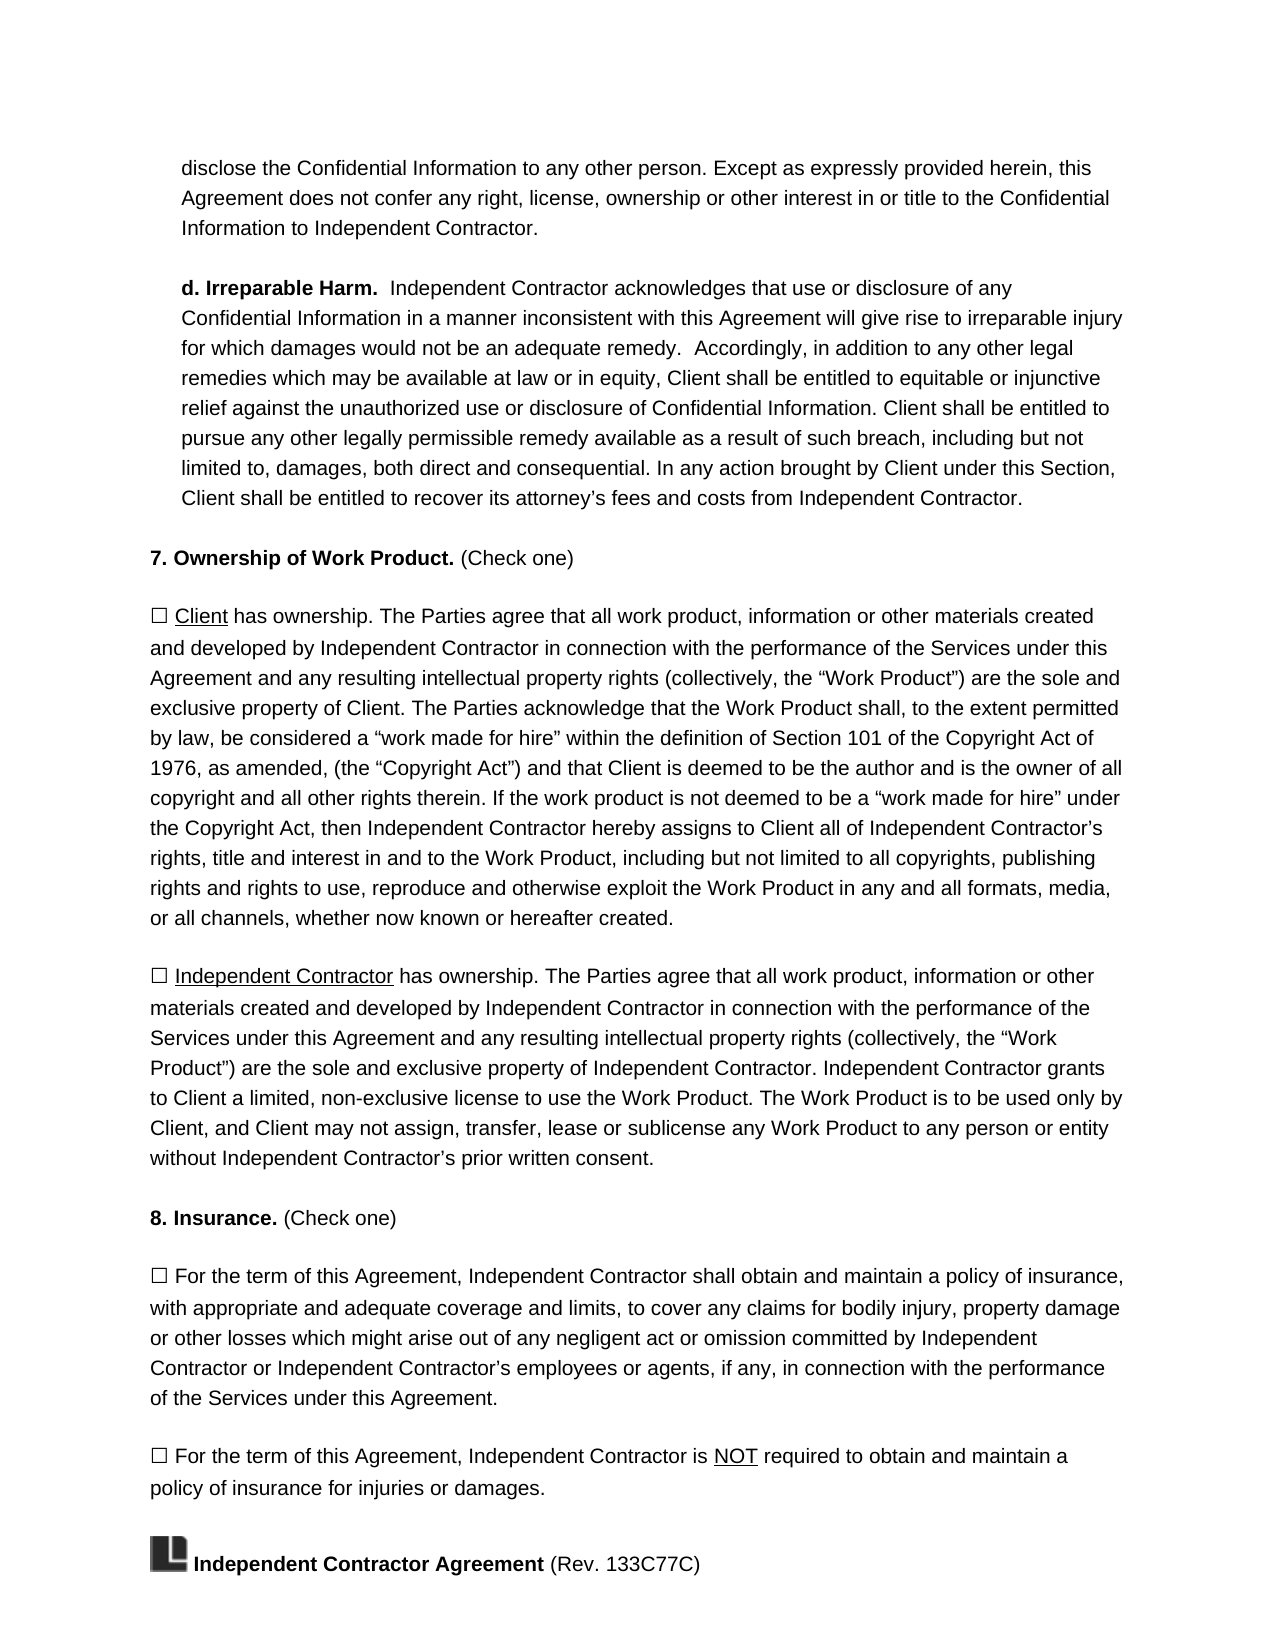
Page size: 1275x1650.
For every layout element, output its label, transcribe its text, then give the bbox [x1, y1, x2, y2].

text Client has ownership. The Parties agree that all work product, information or other materials created and developed by Independent Contractor in connection with the performance of the Services under this Agreement and any resulting intellectual property rights (collectively, the “Work Product”) are the sole and exclusive property of Client. The Parties acknowledge that the Work Product shall, to the extent permitted by law, be considered a “work made for hire” within the definition of Section 101 of the Copyright Act of 1976, as amended, (the “Copyright Act”) and that Client is deemed to be the author and is the owner of all copyright and all other rights therein. If the work product is not deemed to be a “work made for hire” under the Copyright Act, then Independent Contractor hereby assigns to Client all of Independent Contractor’s rights, title and interest in and to the Work Product, including but not limited to all copyrights, publishing rights and rights to use, reproduce and otherwise exploit the Work Product in any and all formats, media, or all channels, whether now known or hereafter created. [150, 600, 1125, 930]
picture [150, 1536, 188, 1572]
text For the term of this Agreement, Independent Contractor shall obtain and maintain a policy of insurance, with appropriate and adequate coverage and limits, to cover any claims for bodily injury, property damage or other losses which might arise out of any negligent act or omission committed by Independent Contractor or Independent Contractor’s employees or agents, if any, in connection with the performance of the Services under this Agreement. [150, 1260, 1125, 1410]
text Independent Contractor has ownership. The Parties agree that all work product, information or other materials created and developed by Independent Contractor in connection with the performance of the Services under this Agreement and any resulting intellectual property rights (collectively, the “Work Product”) are the sole and exclusive property of Independent Contractor. Independent Contractor grants to Client a limited, non-exclusive license to use the Work Product. The Work Product is to be used only by Client, and Client may not assign, transfer, lease or sublicense any Work Product to any person or entity without Independent Contractor’s prior written consent. [150, 960, 1125, 1170]
text For the term of this Agreement, Independent Contractor is NOT required to obtain and maintain a policy of insurance for injuries or damages. [150, 1440, 1125, 1500]
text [181, 150, 1125, 240]
text 8. Insurance. (Check one) [150, 1200, 1125, 1230]
text 7. Ownership of Work Product. (Check one) [150, 540, 1125, 570]
text d. Irreparable Harm. Independent Contractor acknowledges that use or disclosure of any Confidential Information in a manner inconsistent with this Agreement will give rise to irreparable injury for which damages would not be an adequate remedy. Accordingly, in addition to any other legal remedies which may be available at law or in equity, Client shall be entitled to equitable or injunctive relief against the unauthorized use or disclosure of Confidential Information. Client shall be entitled to pursue any other legally permissible remedy available as a result of such breach, including but not limited to, damages, both direct and consequential. In any action brought by Client under this Section, Client shall be entitled to recover its attorney’s fees and costs from Independent Contractor. [181, 270, 1125, 510]
